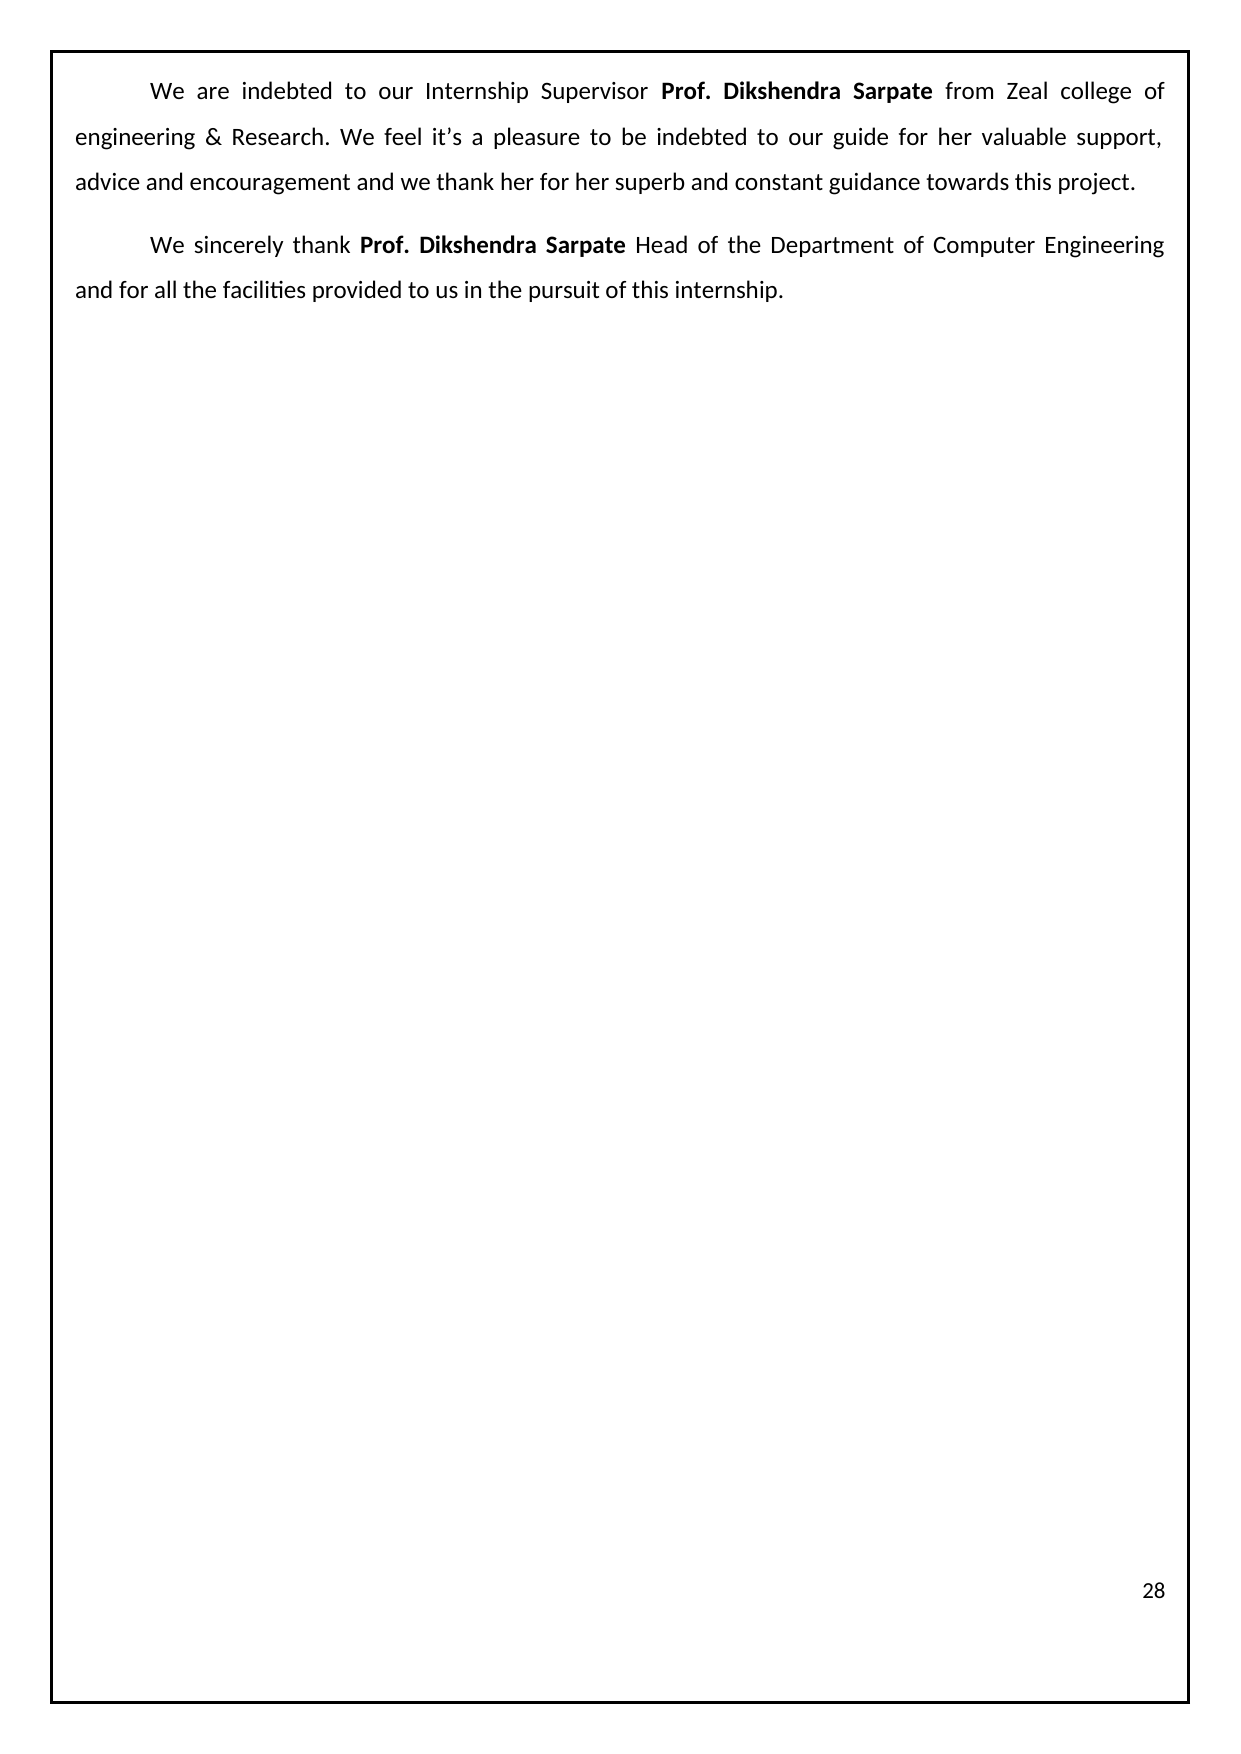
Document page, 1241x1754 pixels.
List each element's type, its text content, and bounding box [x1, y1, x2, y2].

text We sincerely thank Prof. Dikshendra Sarpate Head of the Department of Computer Engineering and for all the facilities provided to us in the pursuit of this internship. [75, 229, 1165, 305]
text We are indebted to our Internship Supervisor Prof. Dikshendra Sarpate from Zeal college of engineering & Research. We feel it’s a pleasure to be indebted to our guide for her valuable support, advice and encouragement and we thank her for her superb and constant guidance towards this project. [75, 75, 1165, 197]
